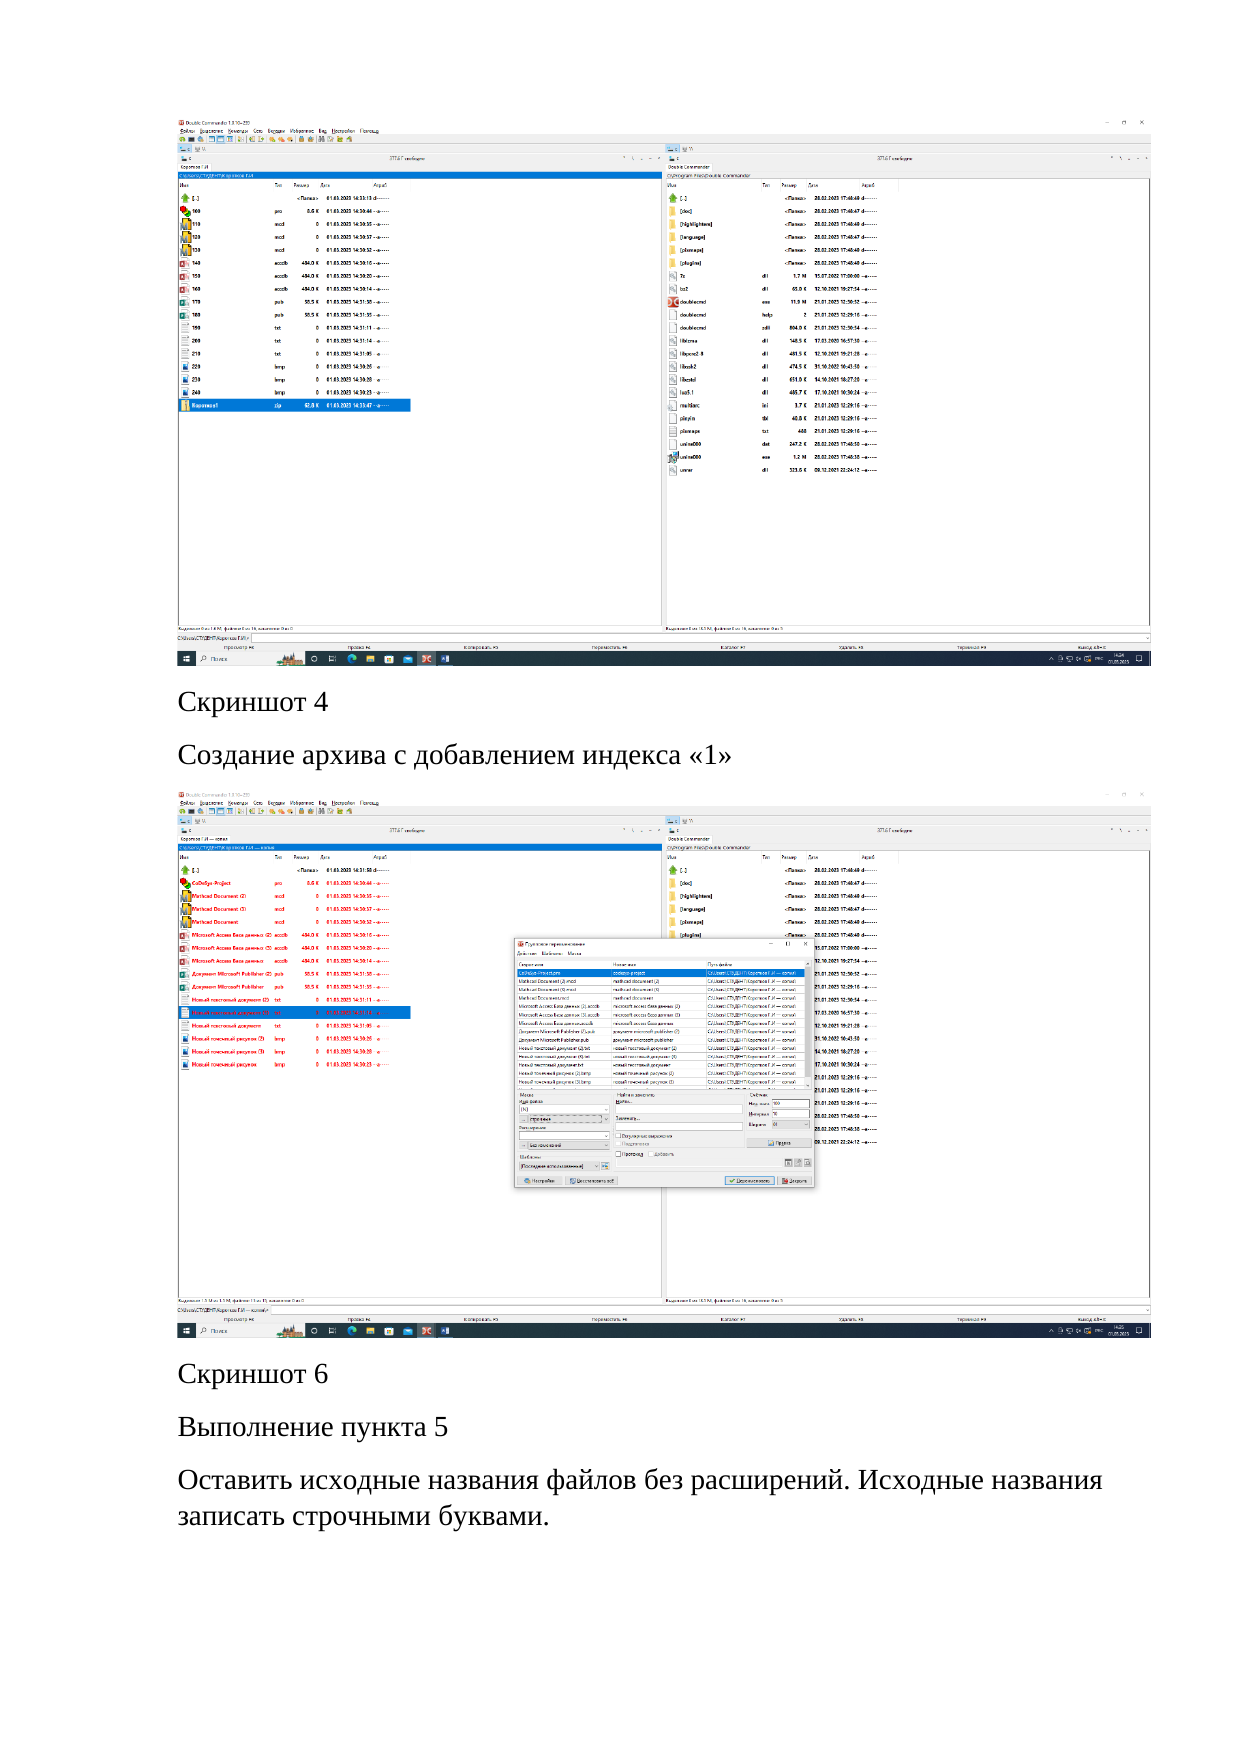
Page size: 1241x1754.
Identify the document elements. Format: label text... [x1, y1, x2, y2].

text Создание архива с добавлением индекса «1» [177, 737, 1152, 771]
text Скриншот 6 [177, 1356, 1152, 1390]
text Оставить исходные названия файлов без расширений. Исходные названия записать строчными буквами. [177, 1462, 1152, 1532]
picture [177, 118, 1151, 666]
picture [177, 790, 1151, 1338]
text Выполнение пункта 5 [177, 1409, 1152, 1443]
text Скриншот 4 [177, 684, 1152, 718]
